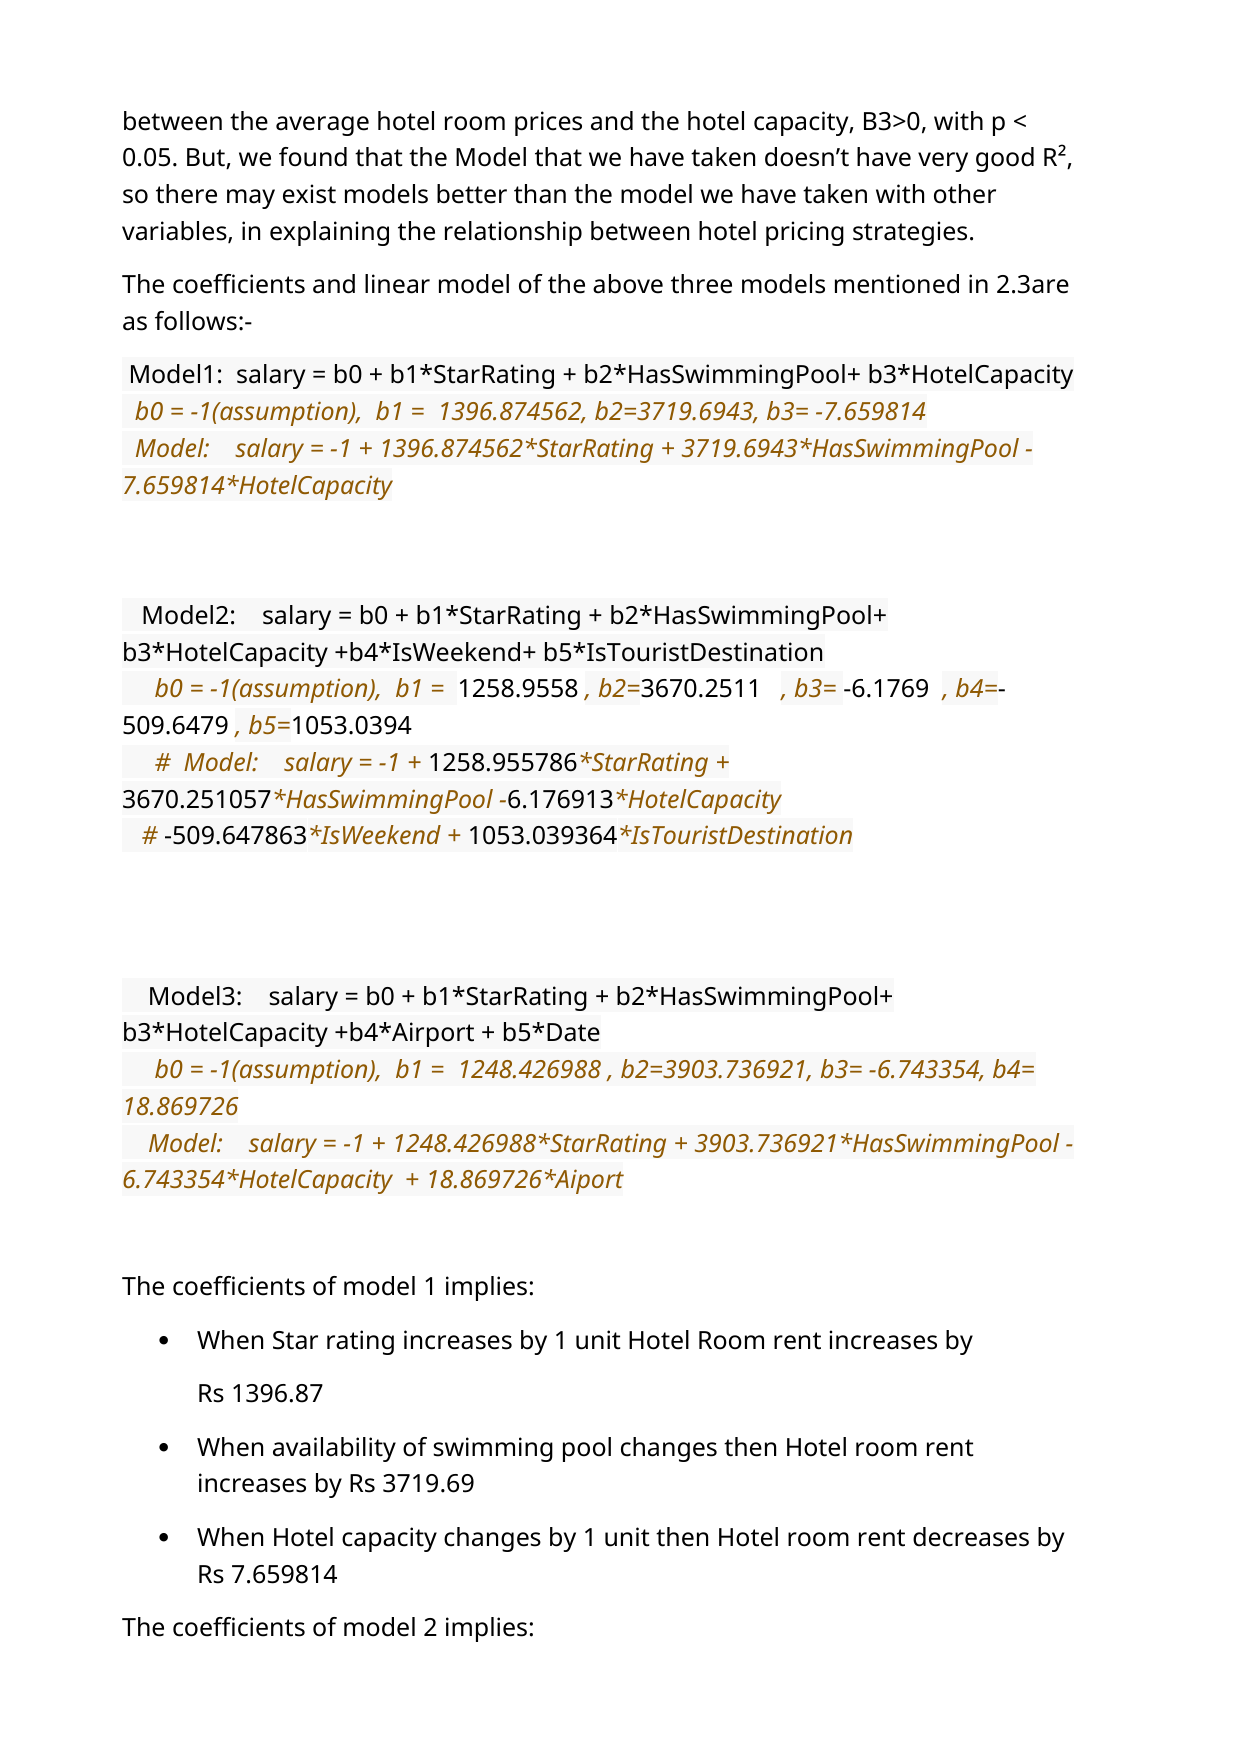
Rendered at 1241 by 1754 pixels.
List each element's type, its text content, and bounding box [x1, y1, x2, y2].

text The coefficients and linear model of the above three models mentioned in 2.3are as follows:- [122, 267, 1090, 338]
list When availability of swimming pool changes then Hotel room rent increases by Rs 3719.69 [159, 1429, 1090, 1500]
text Model1: salary = b0 + b1*StarRating + b2*HasSwimmingPool+ b3*HotelCapacity b0 = -1(assumption), b1 = 1396.874562, b2=3719.6943, b3= -7.659814 Model: salary = -1 + 1396.874562*StarRating + 3719.6943*HasSwimmingPool -7.659814*HotelCapacity [122, 357, 1090, 532]
list When Hotel capacity changes by 1 unit then Hotel room rent decreases by Rs 7.659814 [159, 1519, 1090, 1590]
text Model2: salary = b0 + b1*StarRating + b2*HasSwimmingPool+ b3*HotelCapacity +b4*IsWeekend+ b5*IsTouristDestination b0 = -1(assumption), b1 = 1258.9558 , b2=3670.2511 , b3= -6.1769 , b4=-509.6479 , b5=1053.0394 # Model: salary = -1 + 1258.955786*StarRating + 3670.251057*HasSwimmingPool -6.176913*HotelCapacity # -509.647863*IsWeekend + 1053.039364*IsTouristDestination [122, 597, 1090, 852]
text Model3: salary = b0 + b1*StarRating + b2*HasSwimmingPool+ b3*HotelCapacity +b4*Airport + b5*Date b0 = -1(assumption), b1 = 1248.426988 , b2=3903.736921, b3= -6.743354, b4= 18.869726 Model: salary = -1 + 1248.426988*StarRating + 3903.736921*HasSwimmingPool -6.743354*HotelCapacity + 18.869726*Aiport [122, 978, 1090, 1196]
text The coefficients of model 2 implies: [122, 1610, 1090, 1644]
list When Star rating increases by 1 unit Hotel Room rent increases by [159, 1322, 1090, 1357]
text The coefficients of model 1 implies: [122, 1269, 1090, 1303]
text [122, 103, 1090, 247]
text Rs 1396.87 [159, 1376, 1090, 1410]
